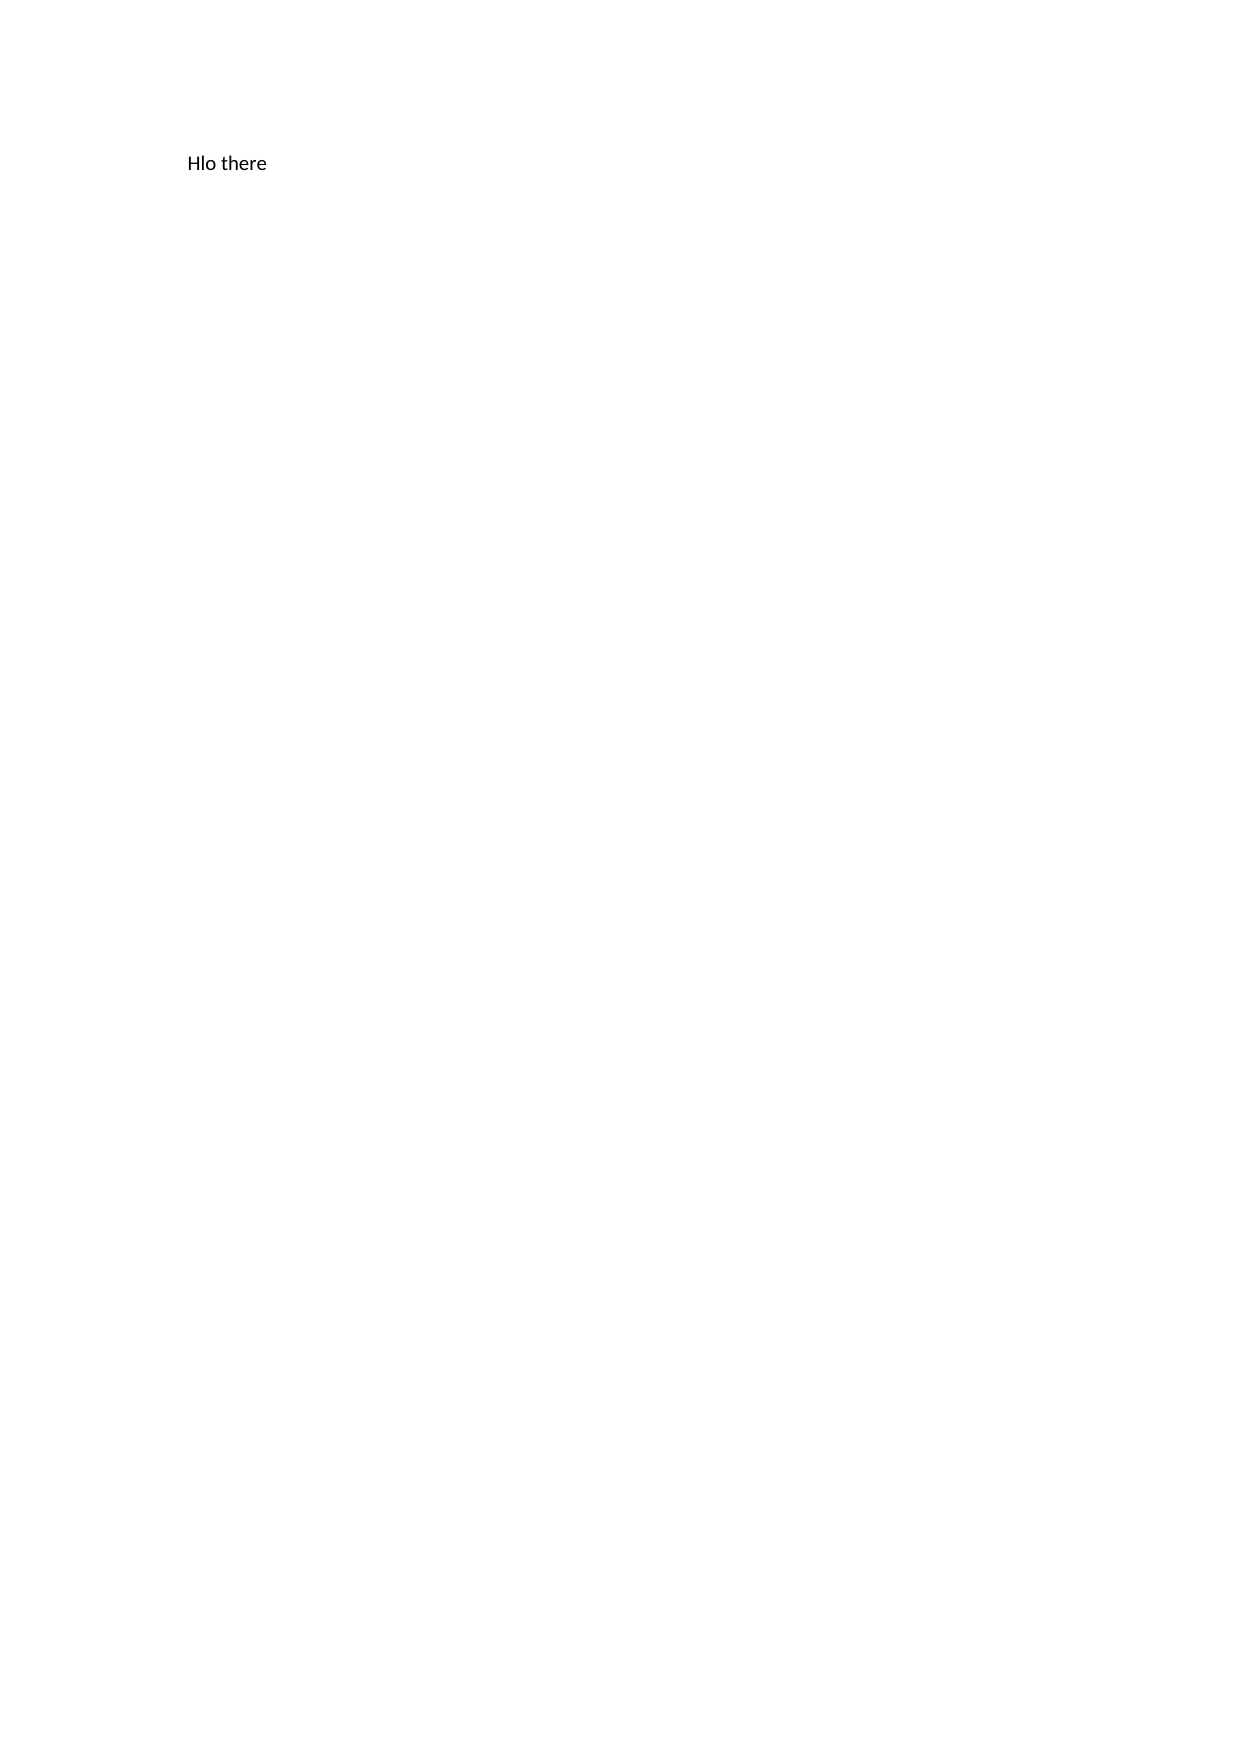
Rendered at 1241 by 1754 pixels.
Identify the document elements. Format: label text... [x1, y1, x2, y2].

text Hlo there [187, 150, 1053, 175]
